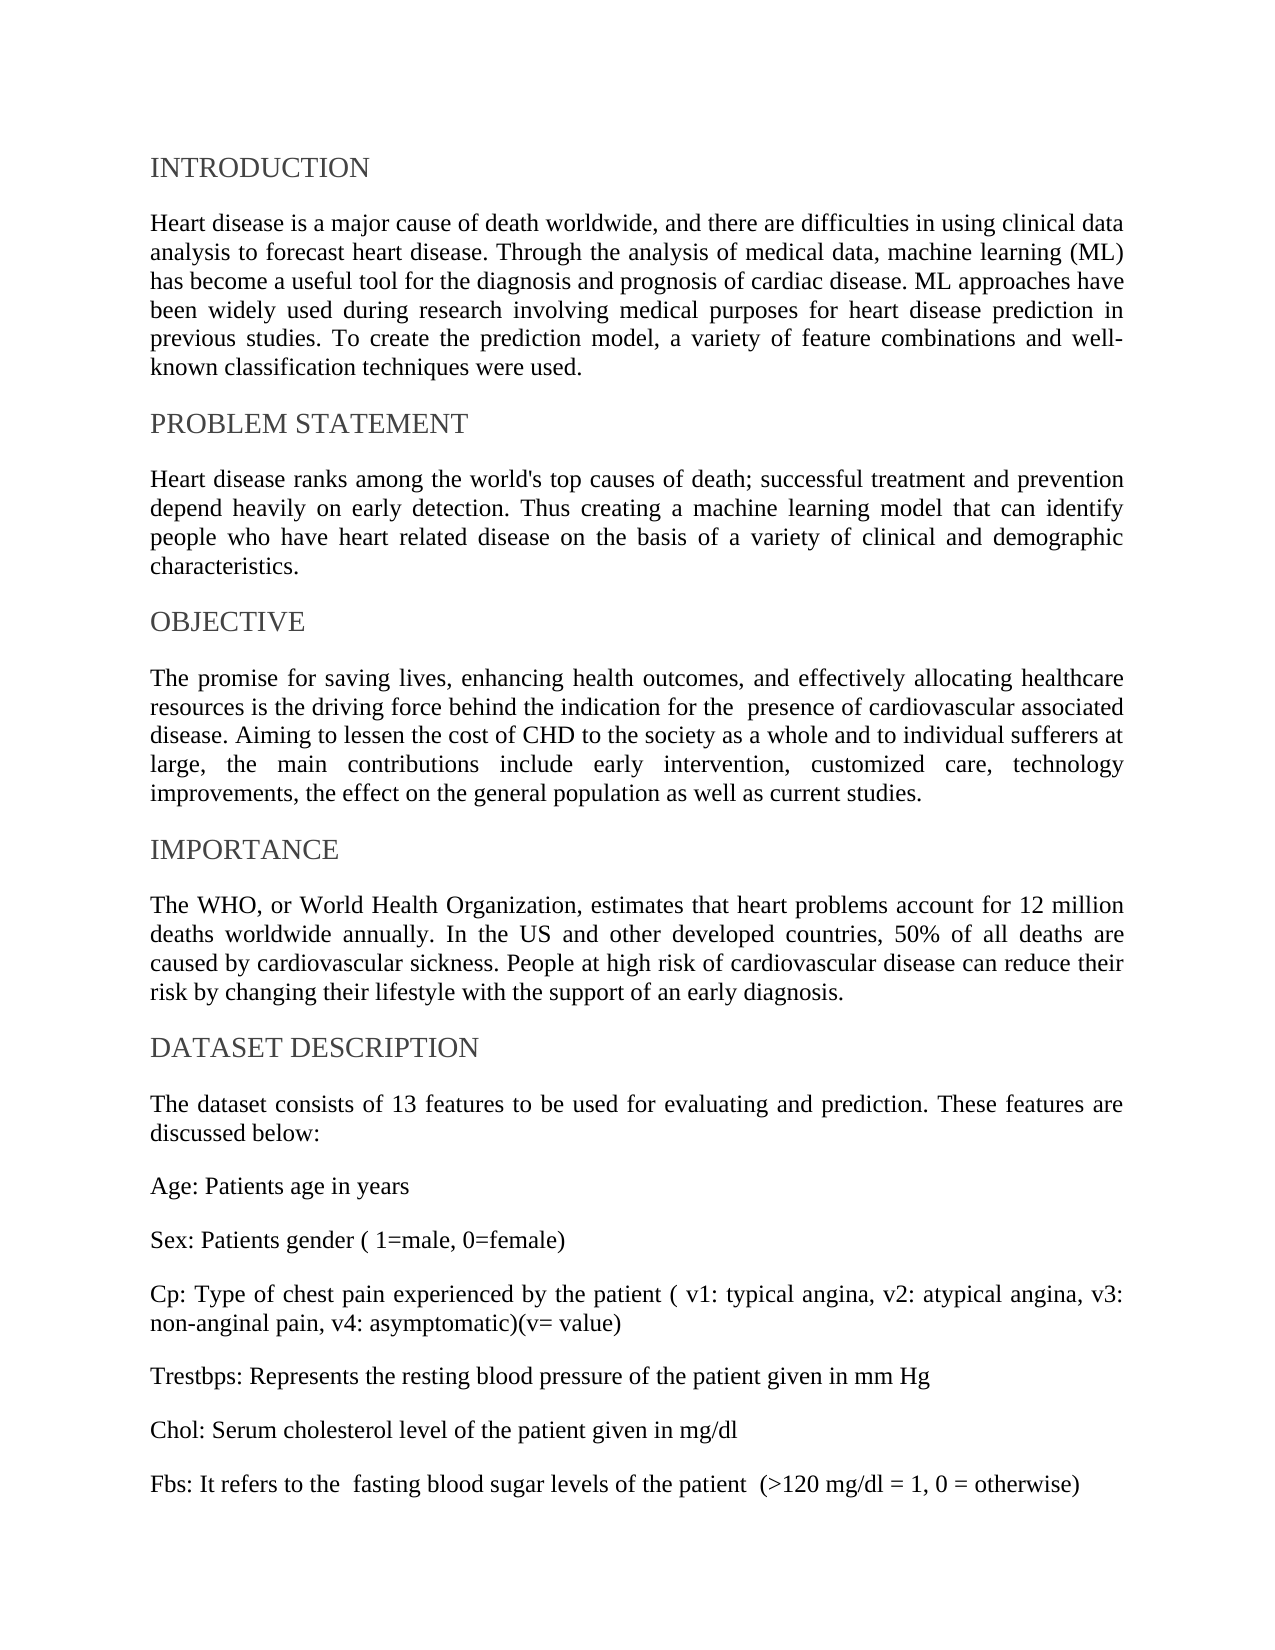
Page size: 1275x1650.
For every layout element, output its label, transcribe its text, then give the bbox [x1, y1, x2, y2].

text Age: Patients age in years [150, 1171, 1125, 1200]
subtitle PROBLEM STATEMENT [150, 406, 1125, 439]
text The promise for saving lives, enhancing health outcomes, and effectively allocating healthcare resources is the driving force behind the indication for the presence of cardiovascular associated disease. Aiming to lessen the cost of CHD to the society as a whole and to individual sufferers at large, the main contributions include early intervention, customized care, technology improvements, the effect on the general population as well as current studies. [150, 663, 1125, 807]
subtitle IMPORTANCE [150, 832, 1125, 865]
text Heart disease ranks among the world's top causes of death; successful treatment and prevention depend heavily on early detection. Thus creating a machine learning model that can identify people who have heart related disease on the basis of a variety of clinical and demographic characteristics. [150, 464, 1125, 579]
text The dataset consists of 13 features to be used for evaluating and prediction. These features are discussed below: [150, 1089, 1125, 1146]
text Sex: Patients gender ( 1=male, 0=female) [150, 1225, 1125, 1254]
text Trestbps: Represents the resting blood pressure of the patient given in mm Hg [150, 1361, 1125, 1390]
text Cp: Type of chest pain experienced by the patient ( v1: typical angina, v2: atypical angina, v3: non-anginal pain, v4: asymptomatic)(v= value) [150, 1279, 1125, 1336]
subtitle INTRODUCTION [150, 150, 1125, 183]
text Fbs: It refers to the fasting blood sugar levels of the patient (>120 mg/dl = 1, 0 = otherwise) [150, 1469, 1125, 1498]
subtitle OBJECTIVE [150, 604, 1125, 638]
text Chol: Serum cholesterol level of the patient given in mg/dl [150, 1415, 1125, 1444]
subtitle DATASET DESCRIPTION [150, 1030, 1125, 1064]
text Heart disease is a major cause of death worldwide, and there are difficulties in using clinical data analysis to forecast heart disease. Through the analysis of medical data, machine learning (ML) has become a useful tool for the diagnosis and prognosis of cardiac disease. ML approaches have been widely used during research involving medical purposes for heart disease prediction in previous studies. To create the prediction model, a variety of feature combinations and well-known classification techniques were used. [150, 208, 1125, 381]
text The WHO, or World Health Organization, estimates that heart problems account for 12 million deaths worldwide annually. In the US and other developed countries, 50% of all deaths are caused by cardiovascular sickness. People at high risk of cardiovascular disease can reduce their risk by changing their lifestyle with the support of an early diagnosis. [150, 890, 1125, 1005]
